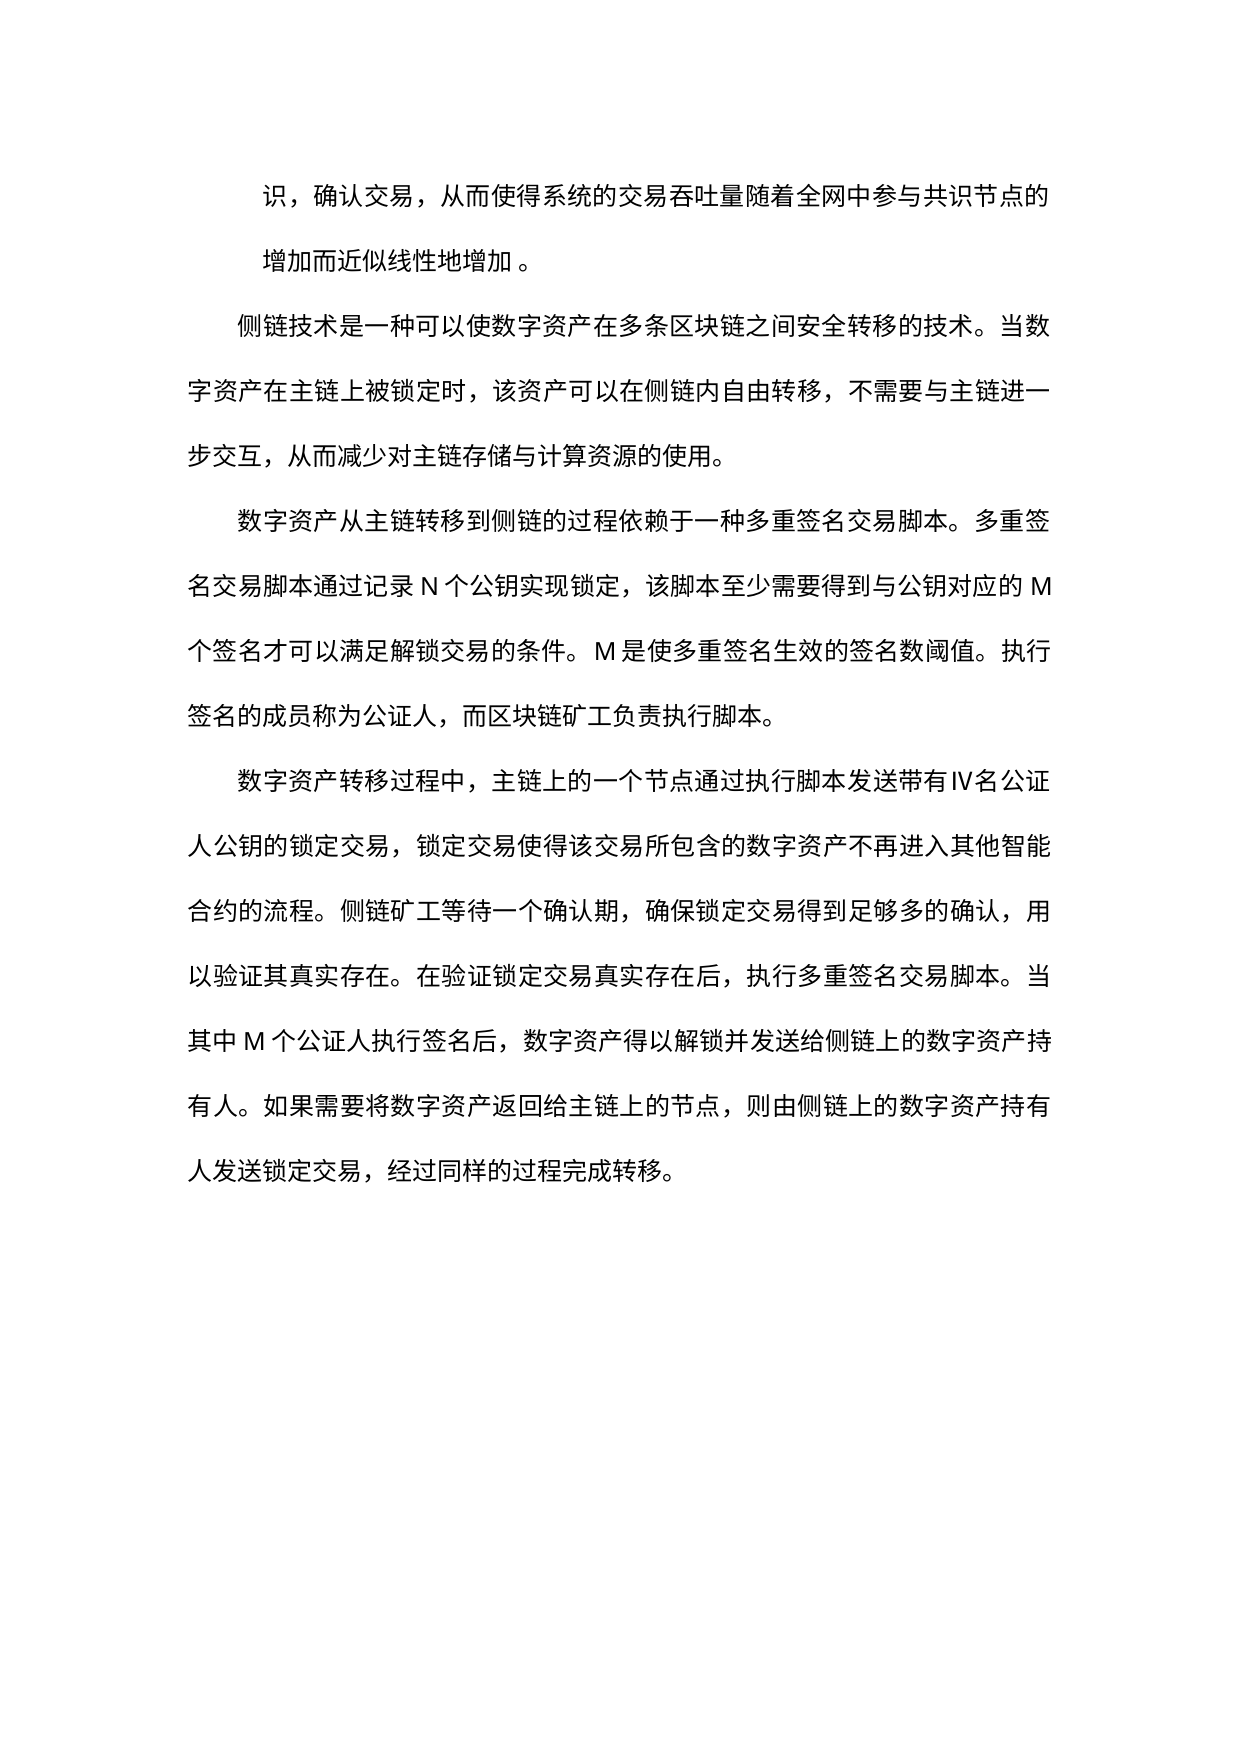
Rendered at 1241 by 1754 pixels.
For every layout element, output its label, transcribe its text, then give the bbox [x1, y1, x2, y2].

text 数字资产从主链转移到侧链的过程依赖于一种多重签名交易脚本。多重签名交易脚本通过记录N个公钥实现锁定，该脚本至少需要得到与公钥对应的M个签名才可以满足解锁交易的条件。M是使多重签名生效的签名数阈值。执行签名的成员称为公证人，而区块链矿工负责执行脚本。 [187, 487, 1053, 747]
text 侧链技术是一种可以使数字资产在多条区块链之间安全转移的技术。当数字资产在主链上被锁定时，该资产可以在侧链内自由转移，不需要与主链进一步交互，从而减少对主链存储与计算资源的使用。 [187, 292, 1053, 487]
text 数字资产转移过程中，主链上的一个节点通过执行脚本发送带有Ⅳ名公证人公钥的锁定交易，锁定交易使得该交易所包含的数字资产不再进入其他智能合约的流程。侧链矿工等待一个确认期，确保锁定交易得到足够多的确认，用以验证其真实存在。在验证锁定交易真实存在后，执行多重签名交易脚本。当其中M个公证人执行签名后，数字资产得以解锁并发送给侧链上的数字资产持有人。如果需要将数字资产返回给主链上的节点，则由侧链上的数字资产持有人发送锁定交易，经过同样的过程完成转移。 [187, 747, 1053, 1202]
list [187, 162, 1053, 292]
